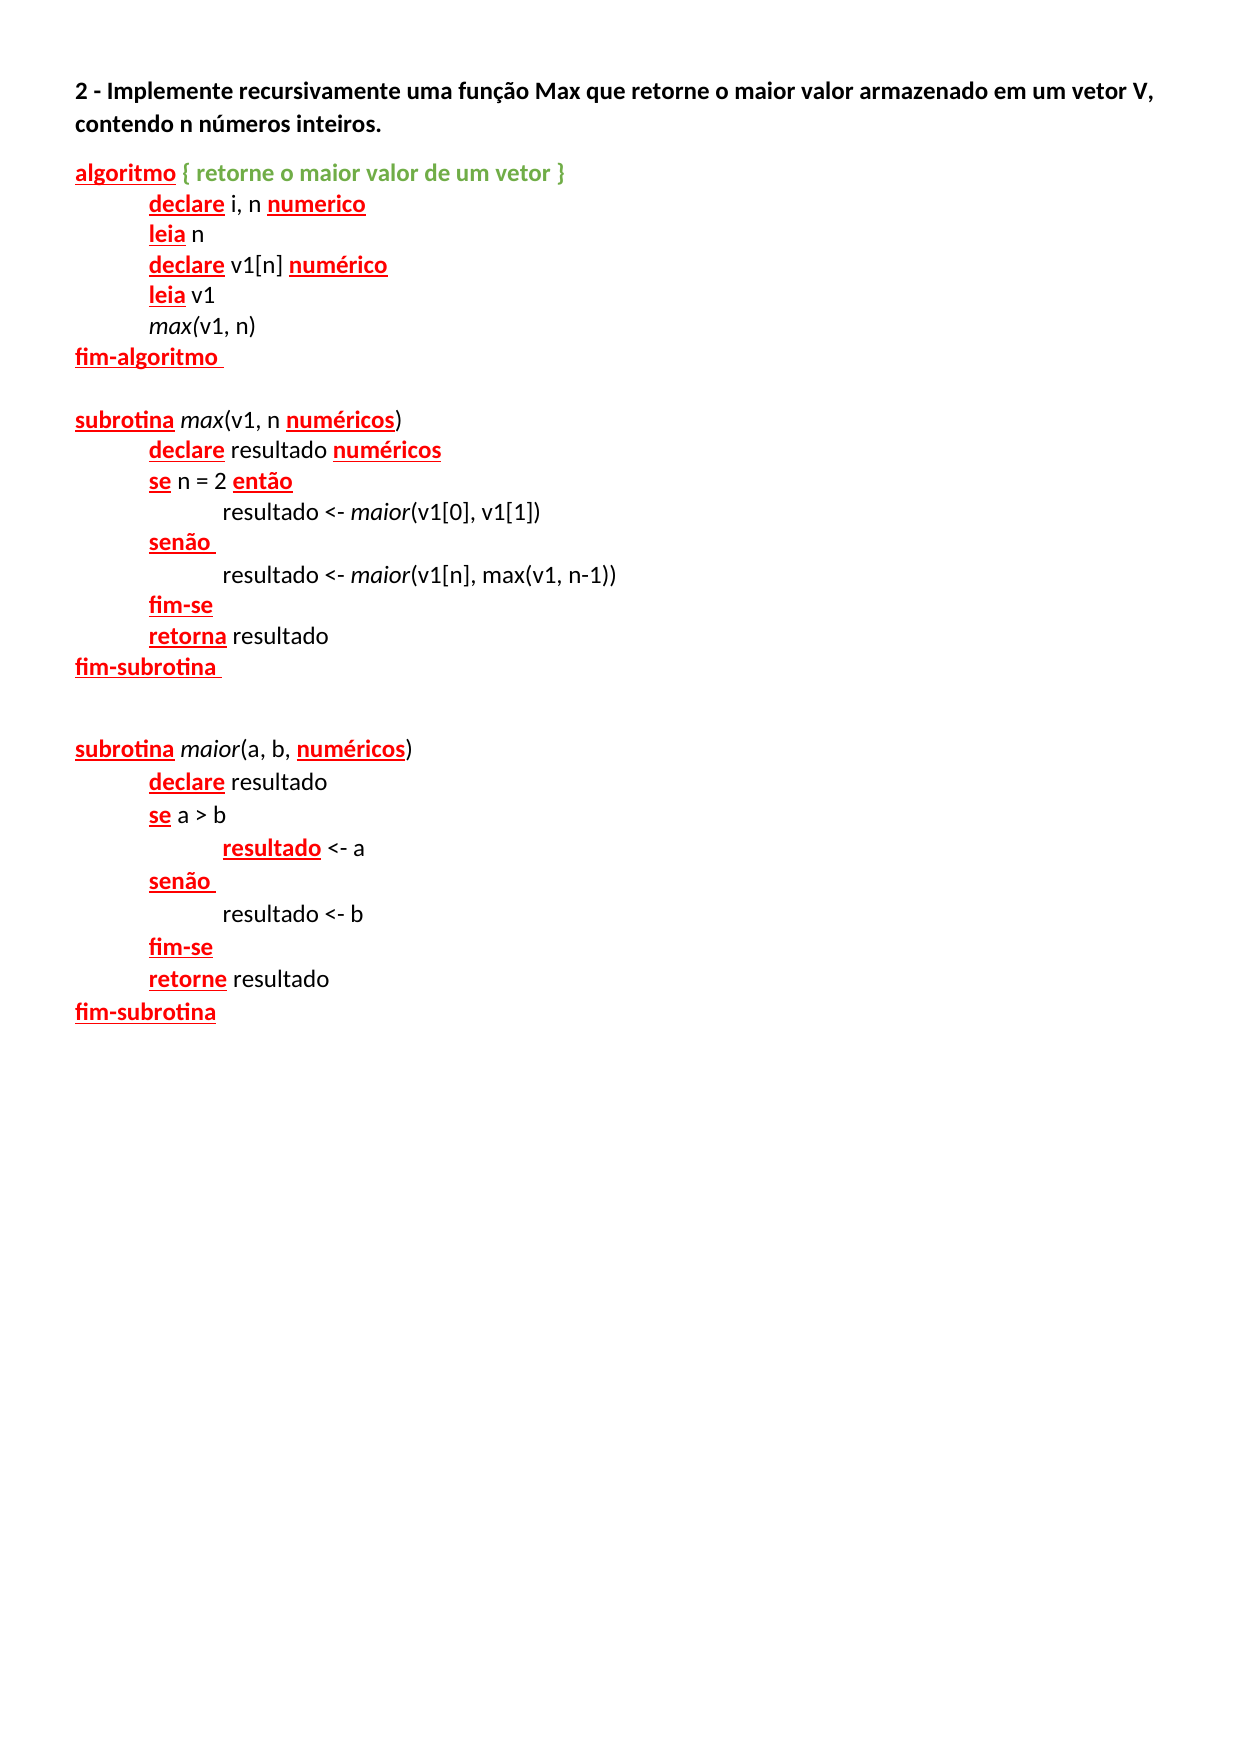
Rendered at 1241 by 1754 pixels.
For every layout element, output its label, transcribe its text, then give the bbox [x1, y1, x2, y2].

text leia v1 [75, 279, 1165, 310]
text fim-subrotina [75, 996, 1165, 1027]
text max(v1, n) [75, 310, 1165, 341]
text leia n [75, 218, 1165, 249]
text declare resultado [75, 766, 1165, 797]
text fim-subrotina [75, 651, 1165, 681]
text subrotina maior(a, b, numéricos) [75, 733, 1165, 764]
text retorna resultado [75, 620, 1165, 651]
text retorne resultado [75, 963, 1165, 994]
text resultado <- b [75, 898, 1165, 928]
text algoritmo { retorne o maior valor de um vetor } [75, 157, 1165, 188]
text declare v1[n] numérico [75, 249, 1165, 279]
text declare resultado numéricos [75, 434, 1165, 465]
text fim-se [75, 589, 1165, 620]
text fim-se [75, 931, 1165, 961]
text fim-algoritmo [75, 341, 1165, 371]
text senão [75, 865, 1165, 895]
text 2 - Implemente recursivamente uma função Max que retorne o maior valor armazenado em um vetor V, contendo n números inteiros. [75, 75, 1165, 138]
text declare i, n numerico [75, 188, 1165, 218]
text senão [75, 526, 1165, 557]
text resultado <- a [75, 832, 1165, 862]
text resultado <- maior(v1[0], v1[1]) [75, 496, 1165, 526]
text resultado <- maior(v1[n], max(v1, n-1)) [149, 559, 1165, 589]
text subrotina max(v1, n numéricos) [75, 404, 1165, 434]
text se n = 2 então [75, 465, 1165, 496]
text se a > b [75, 799, 1165, 829]
